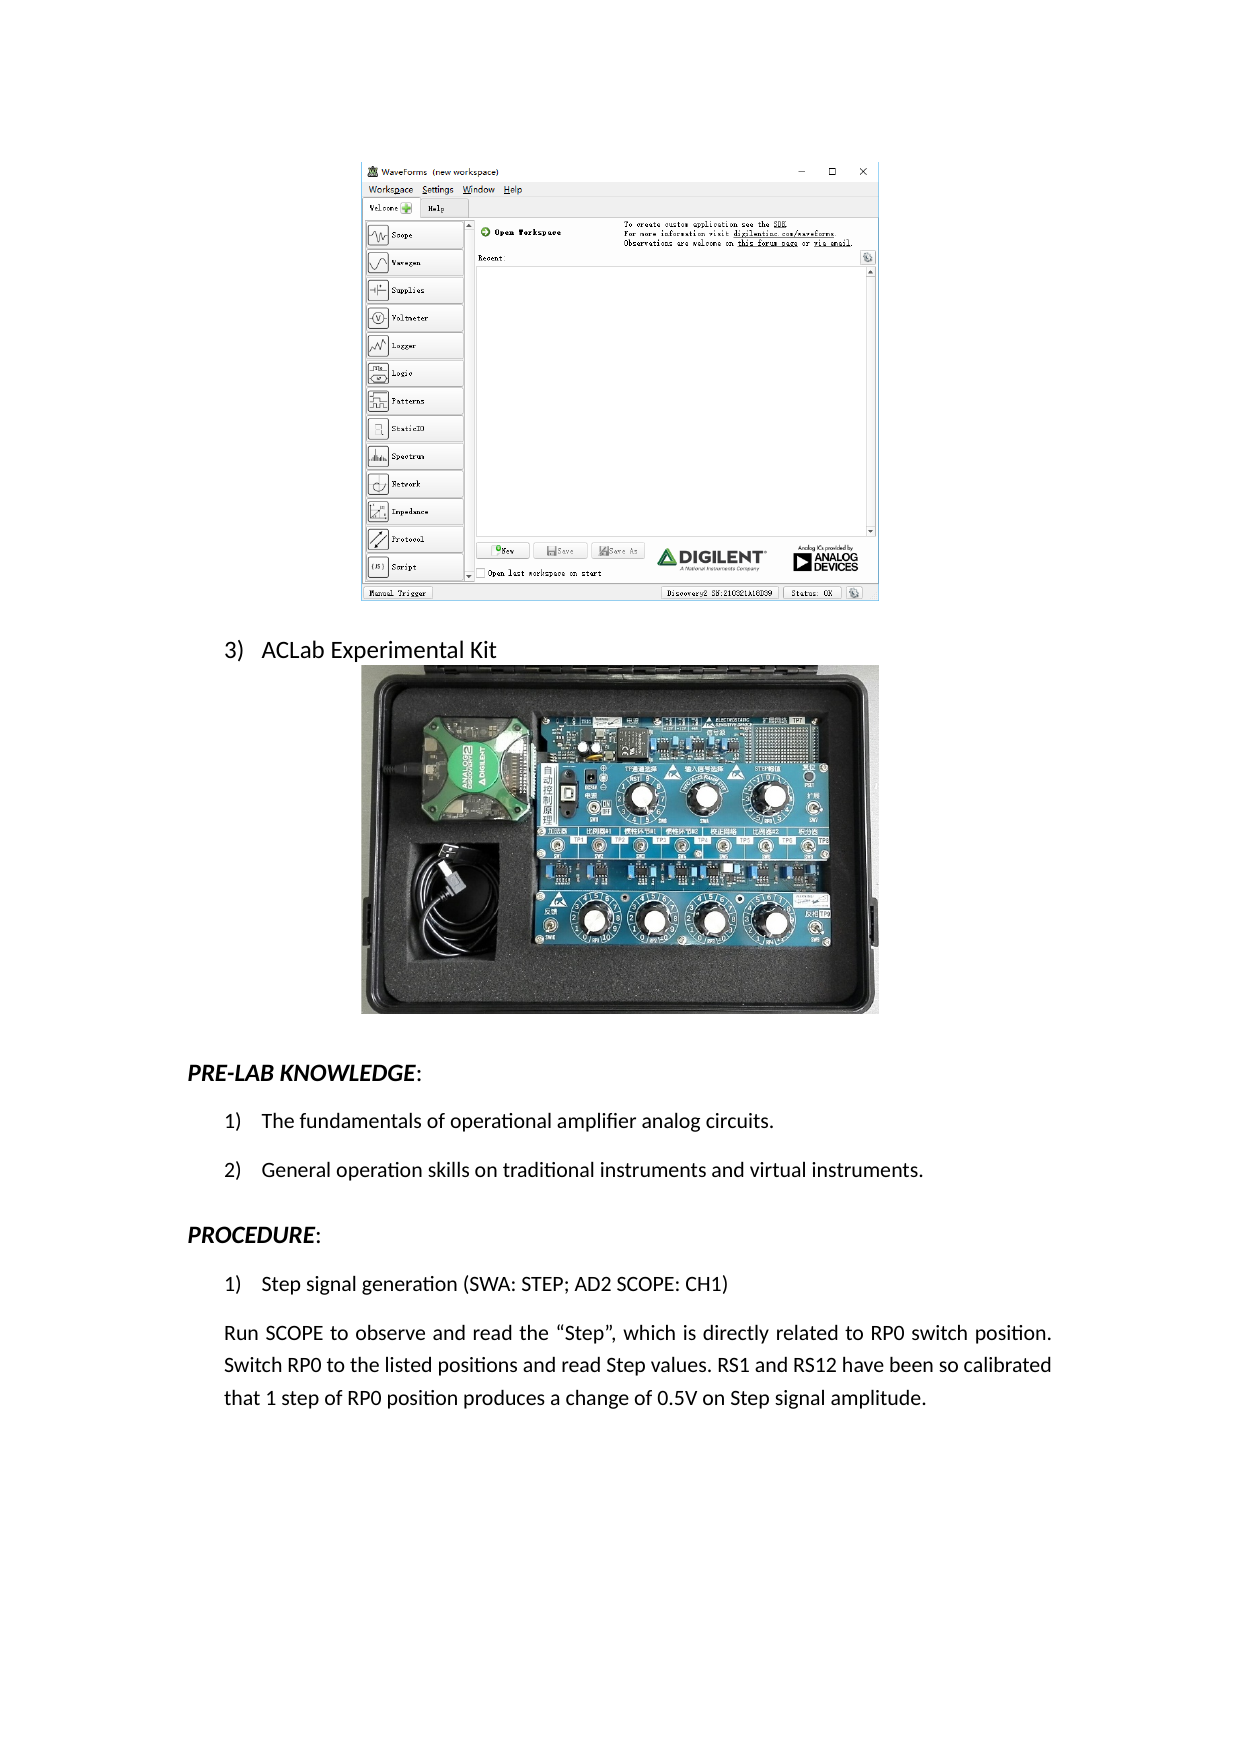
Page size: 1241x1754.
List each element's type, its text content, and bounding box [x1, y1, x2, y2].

picture [361, 162, 879, 601]
list The fundamentals of operational amplifier analog circuits. [224, 1104, 1053, 1137]
list General operation skills on traditional instruments and virtual instruments. [224, 1153, 1053, 1186]
text PRE-LAB KNOWLEDGE: [187, 1056, 1053, 1088]
text Run SCOPE to observe and read the “Step”, which is directly related to RP0 switch position. Switch RP0 to the listed positions and read Step values. RS1 and RS12 have been so calibrated that 1 step of RP0 position produces a change of 0.5V on Step signal amplitude. [224, 1316, 1053, 1413]
text PROCEDURE: [187, 1218, 1053, 1251]
picture [361, 665, 879, 1014]
list ACLab Experimental Kit [224, 633, 1053, 666]
list Step signal generation (SWA: STEP; AD2 SCOPE: CH1) [224, 1267, 1053, 1299]
